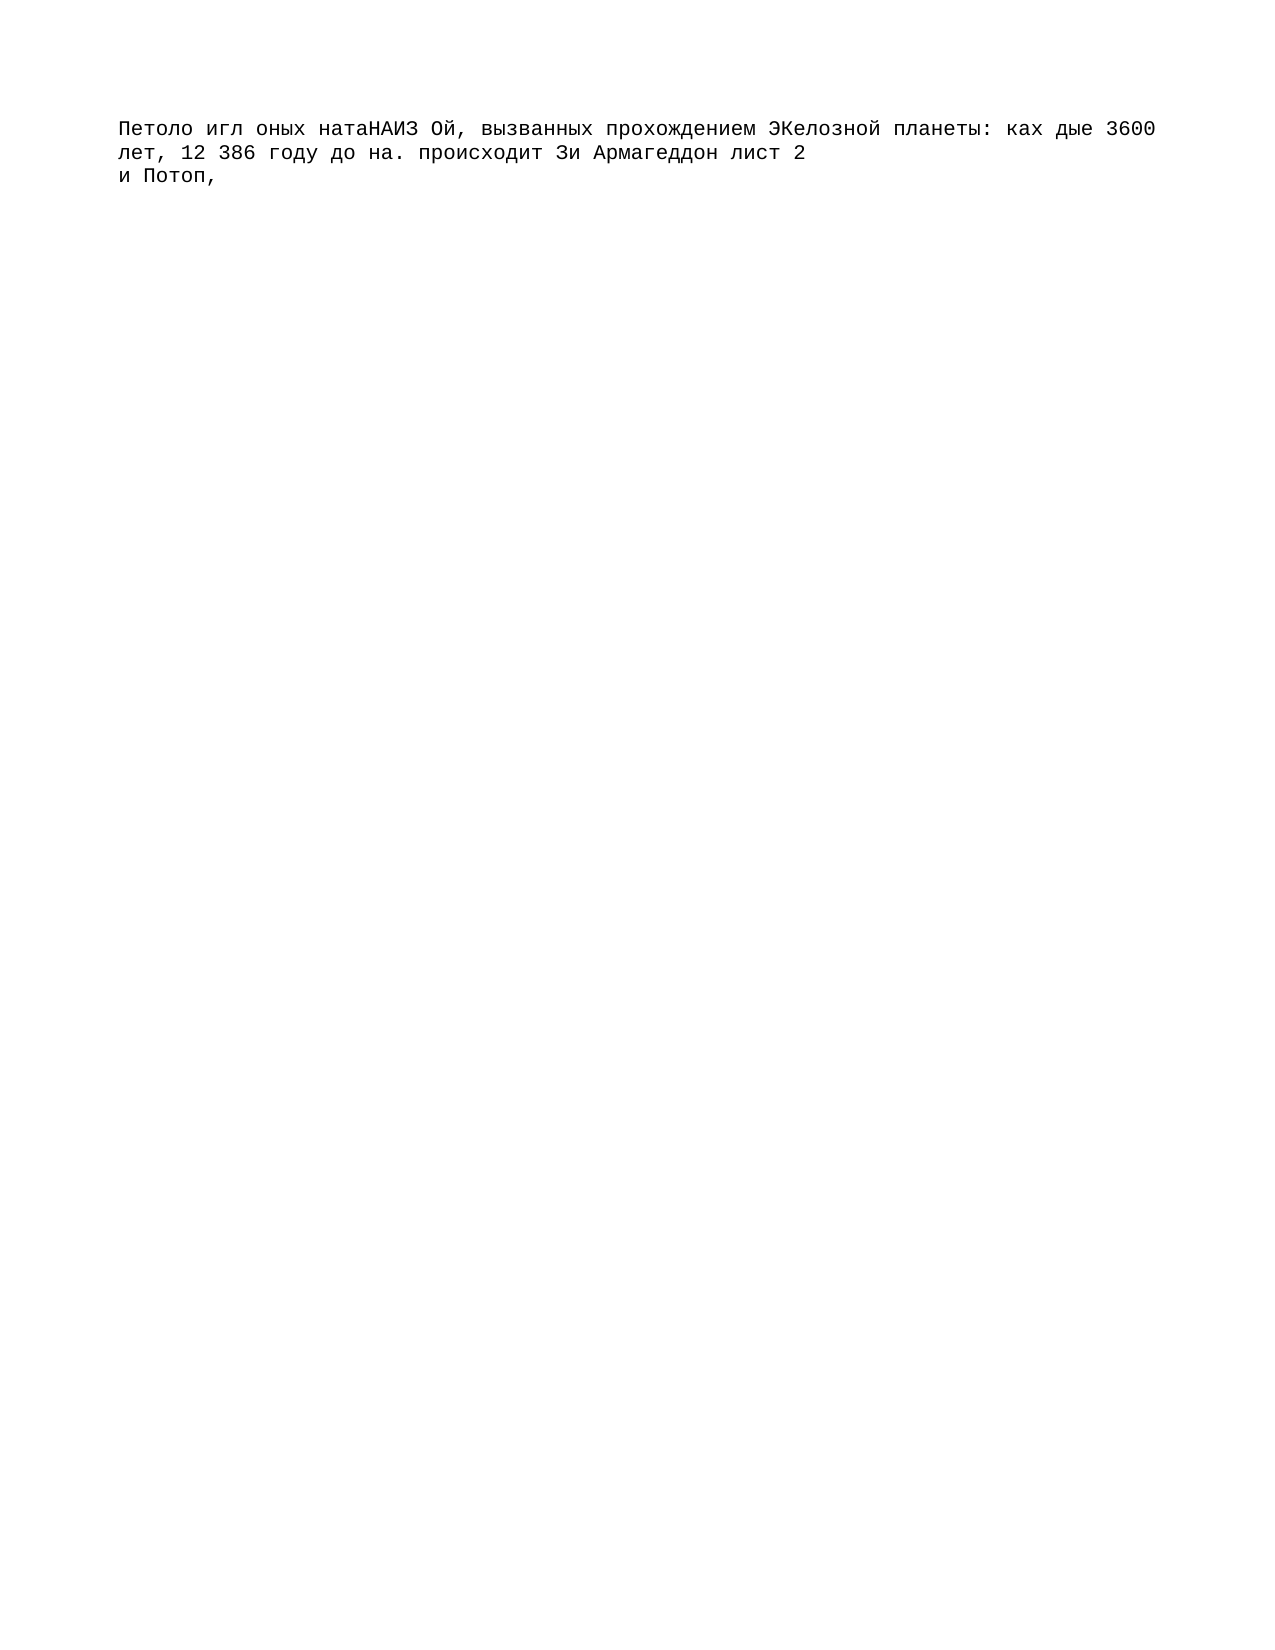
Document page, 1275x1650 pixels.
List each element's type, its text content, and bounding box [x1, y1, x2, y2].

text и Потоп, [118, 165, 1157, 189]
text Петоло игл оных натаНАИЗ Ой, вызванных прохождением ЭКелозной планеты: ках дые 3600 лет, 12 386 году до на. происходит Зи Армагеддон лист 2 [118, 118, 1157, 165]
